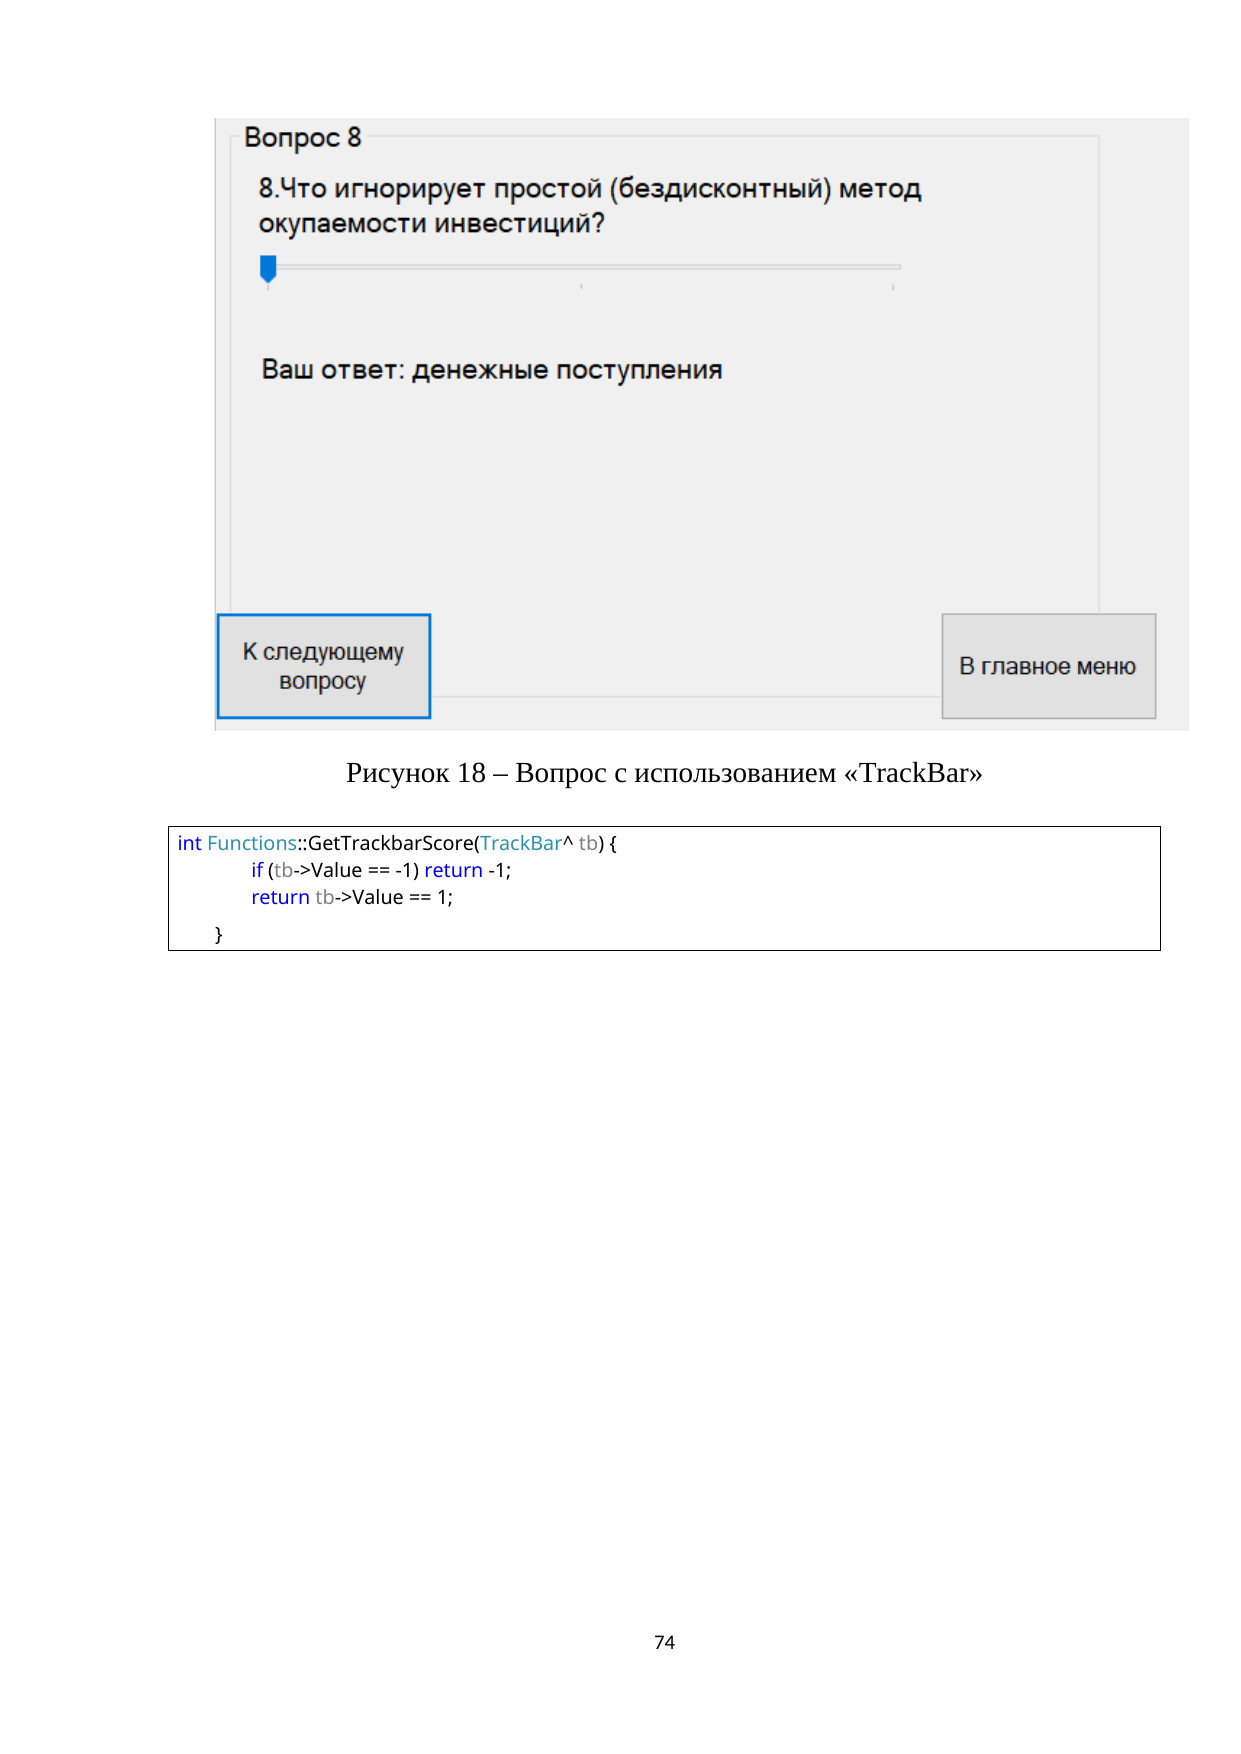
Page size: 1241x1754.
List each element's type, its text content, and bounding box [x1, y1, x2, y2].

text Рисунок 18 – Вопрос с использованием «TrackBar» [177, 755, 1152, 789]
text int Functions::GetTrackbarScore(TrackBar^ tb) { [169, 827, 1160, 856]
text if (tb->Value == -1) return -1; [177, 856, 1152, 883]
text return tb->Value == 1; [177, 883, 1152, 910]
text } [169, 918, 1160, 950]
picture [214, 118, 1190, 731]
